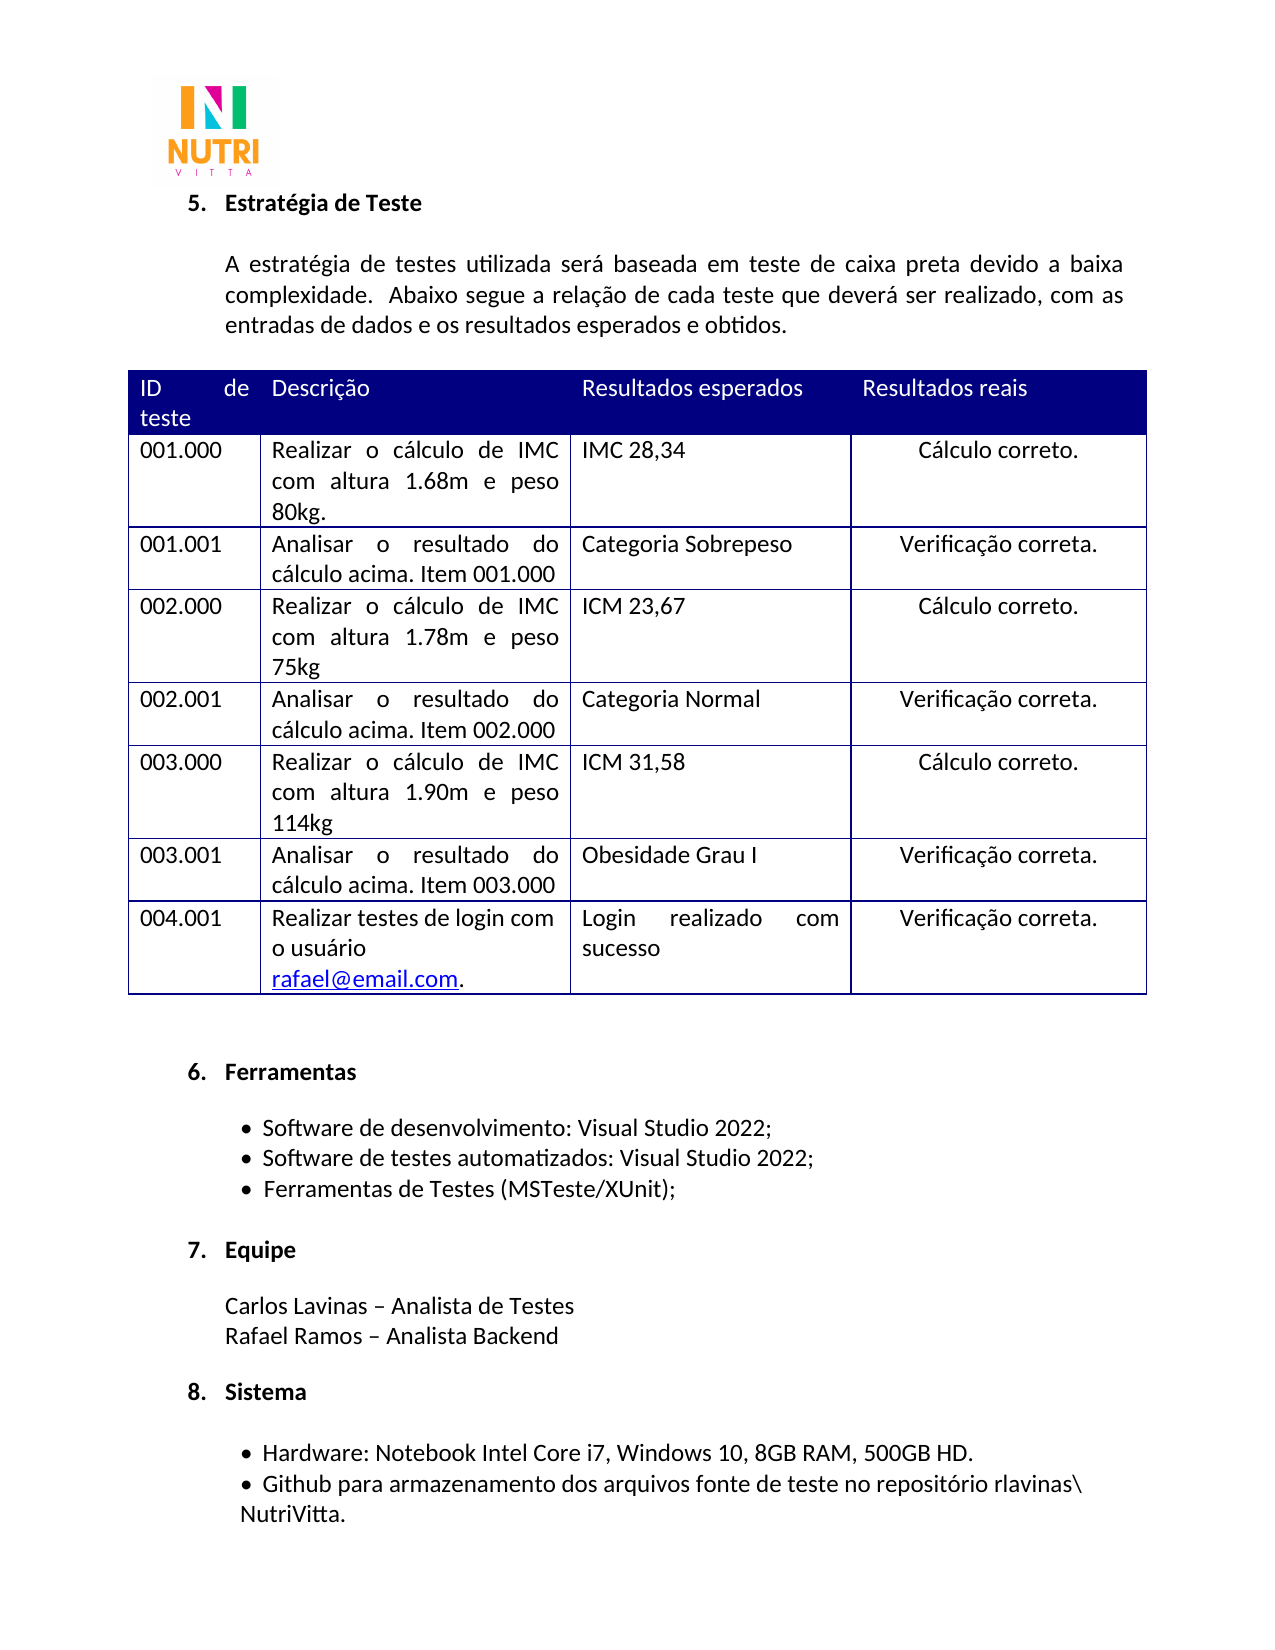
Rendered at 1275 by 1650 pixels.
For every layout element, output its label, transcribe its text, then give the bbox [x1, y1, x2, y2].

table_cell 001.000 [129, 435, 260, 526]
table_cell 002.000 [129, 590, 260, 682]
table_cell Verificação correta. [852, 902, 1146, 993]
table_cell Verificação correta. [852, 528, 1146, 589]
table_cell Categoria Sobrepeso [571, 528, 850, 589]
text Rafael Ramos – Analista Backend [150, 1320, 1125, 1351]
table_cell ICM 31,58 [571, 746, 850, 838]
table_cell 003.001 [129, 839, 260, 900]
table_cell Realizar o cálculo de IMC com altura 1.78m e peso 75kg [261, 590, 570, 682]
table_cell Realizar o cálculo de IMC com altura 1.90m e peso 114kg [261, 746, 570, 838]
table_cell Analisar o resultado do cálculo acima. Item 001.000 [261, 528, 570, 589]
table_cell Realizar testes de login com o usuário rafael@email.com. [261, 902, 570, 993]
table_cell ICM 23,67 [571, 590, 850, 682]
table_cell Verificação correta. [852, 839, 1146, 900]
text • Software de testes automatizados: Visual Studio 2022; [240, 1142, 1125, 1173]
list Estratégia de Teste [187, 187, 1125, 218]
table_cell 002.001 [129, 683, 260, 744]
subtitle Ferramentas [187, 1056, 1125, 1086]
table_cell 003.000 [129, 746, 260, 838]
table_cell Cálculo correto. [852, 746, 1146, 838]
table_cell 001.001 [129, 528, 260, 589]
subtitle Equipe [187, 1234, 1125, 1264]
table_cell Login realizado com sucesso [571, 902, 850, 993]
table_header Resultados reais [852, 372, 1146, 433]
table_cell Obesidade Grau I [571, 839, 850, 900]
subtitle A estratégia de testes utilizada será baseada em teste de caixa preta devido a baixa complexidade. Abaixo segue a relação de cada teste que deverá ser realizado, com as entradas de dados e os resultados esperados e obtidos. [150, 248, 1125, 340]
text • Software de desenvolvimento: Visual Studio 2022; [240, 1112, 1125, 1142]
table_cell Analisar o resultado do cálculo acima. Item 002.000 [261, 683, 570, 744]
picture [150, 75, 279, 188]
subtitle Carlos Lavinas – Analista de Testes [150, 1290, 1125, 1320]
table_cell Cálculo correto. [852, 590, 1146, 682]
table_header Descrição [261, 372, 570, 433]
table_cell Categoria Normal [571, 683, 850, 744]
table_cell Verificação correta. [852, 683, 1146, 744]
text • Hardware: Notebook Intel Core i7, Windows 10, 8GB RAM, 500GB HD. [240, 1437, 1125, 1468]
table_header ID de teste [129, 372, 260, 433]
table_header Resultados esperados [571, 372, 850, 433]
table_cell Analisar o resultado do cálculo acima. Item 003.000 [261, 839, 570, 900]
list Sistema [187, 1376, 1125, 1407]
table_cell Cálculo correto. [852, 435, 1146, 526]
text • Github para armazenamento dos arquivos fonte de teste no repositório rlavinas\NutriVitta. [240, 1468, 1125, 1529]
text • Ferramentas de Testes (MSTeste/XUnit); [240, 1173, 1125, 1203]
table_cell IMC 28,34 [571, 435, 850, 526]
table_cell Realizar o cálculo de IMC com altura 1.68m e peso 80kg. [261, 435, 570, 526]
table_cell 004.001 [129, 902, 260, 993]
